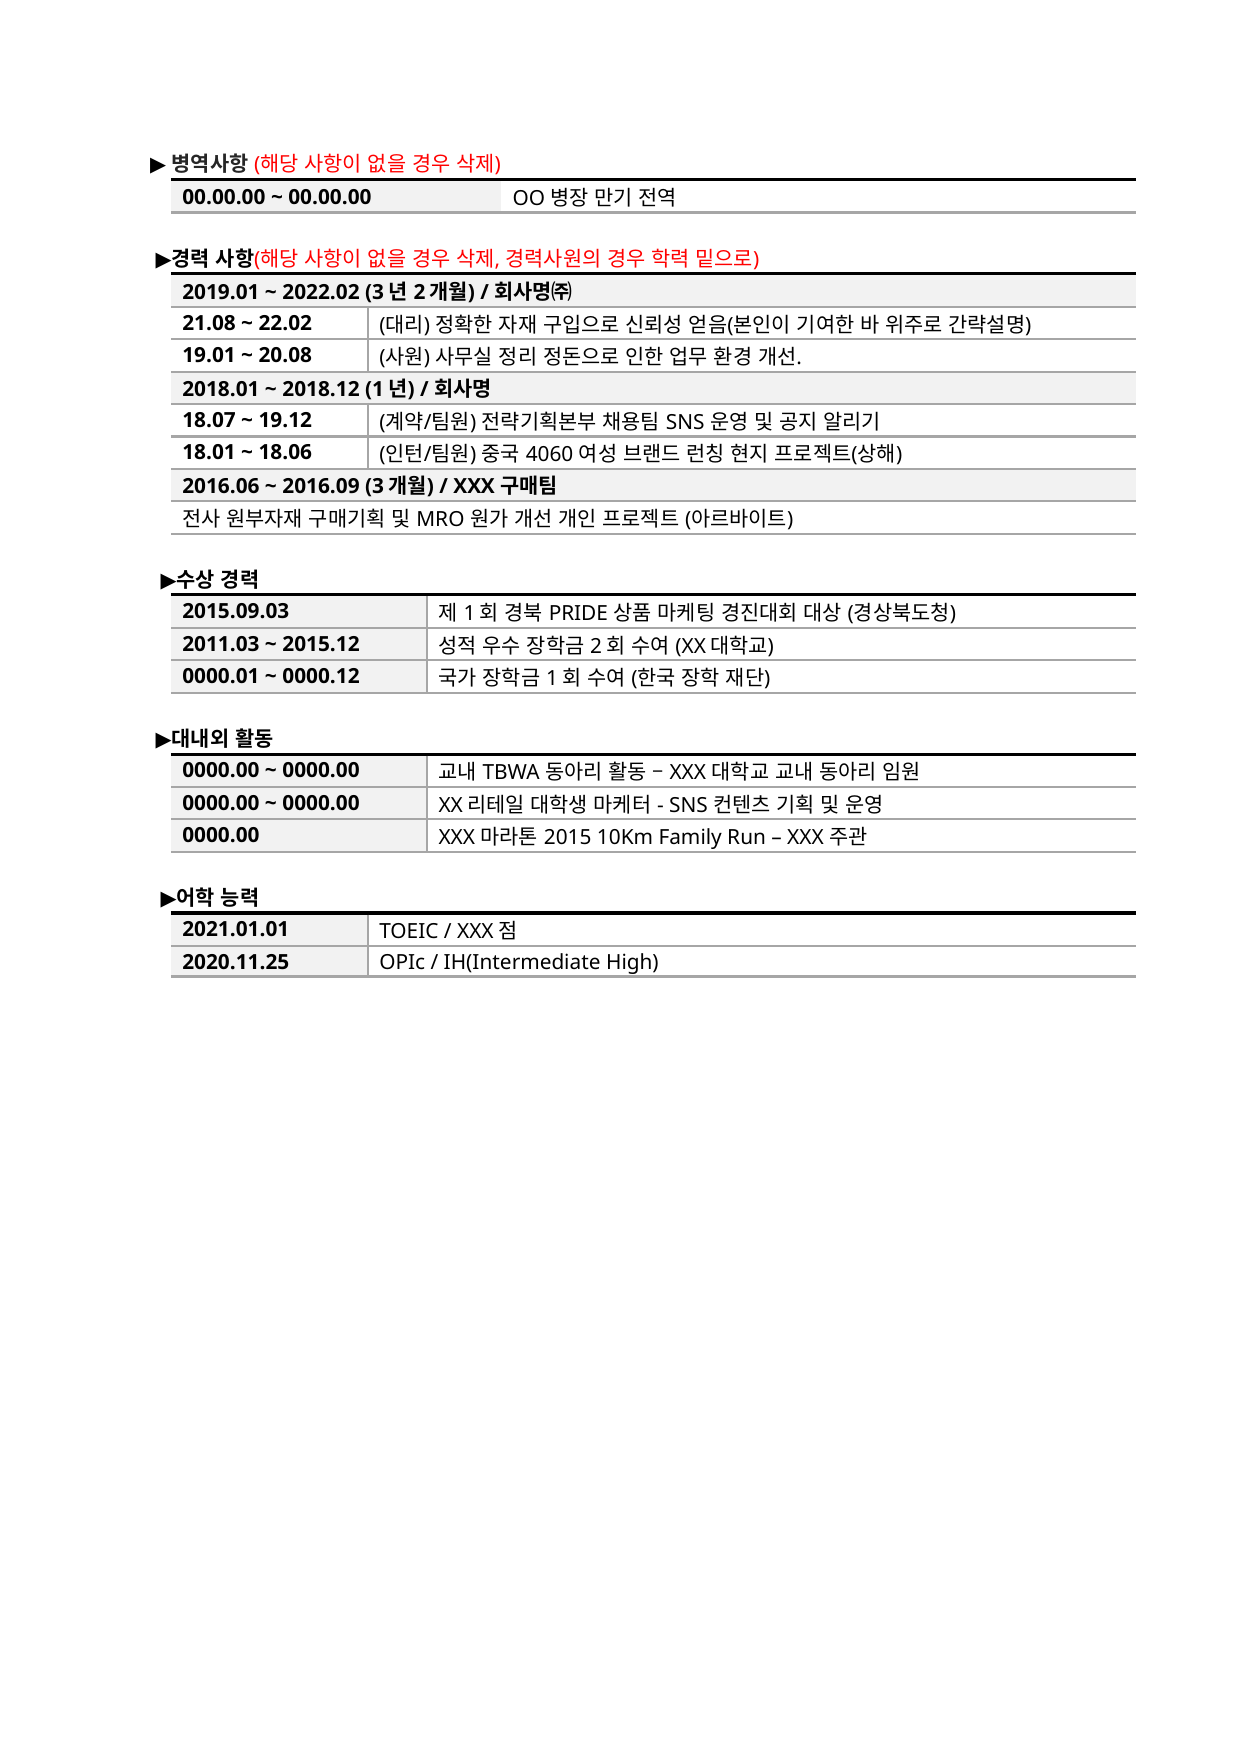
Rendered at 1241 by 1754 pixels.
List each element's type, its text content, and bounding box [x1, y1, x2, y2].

table_cell 2018.01 ~ 2018.12 (1년) / 회사명 [171, 373, 1136, 403]
table_cell 0000.00 ~ 0000.00 [171, 788, 426, 818]
table_cell 성적 우수 장학금 2회 수여 (XX대학교) [428, 629, 1136, 659]
text ▶대내외 활동 [150, 722, 1090, 752]
table_header 00.00.00 ~ 00.00.00 [171, 181, 501, 211]
table_cell 0000.01 ~ 0000.12 [171, 661, 426, 692]
table_cell XX리테일 대학생 마케터 - SNS 컨텐츠 기획 및 운영 [428, 788, 1136, 818]
table_cell (계약/팀원) 전략기획본부 채용팀 SNS 운영 및 공지 알리기 [369, 405, 1136, 435]
text ▶어학 능력 [150, 881, 1090, 911]
table_cell 0000.00 [171, 820, 426, 851]
table_cell (사원) 사무실 정리 정돈으로 인한 업무 환경 개선. [369, 340, 1136, 371]
text ▶경력 사항(해당 사항이 없을 경우 삭제, 경력사원의 경우 학력 밑으로) [150, 242, 1090, 272]
table_header 2015.09.03 [171, 596, 426, 627]
table_cell 국가 장학금 1회 수여 (한국 장학 재단) [428, 661, 1136, 692]
text ▶ 병역사항 (해당 사항이 없을 경우 삭제) [150, 148, 1090, 178]
table_header 제 1회 경북 PRIDE 상품 마케팅 경진대회 대상 (경상북도청) [428, 596, 1136, 627]
table_cell 전사 원부자재 구매기획 및 MRO 원가 개선 개인 프로젝트 (아르바이트) [171, 502, 1136, 532]
table_header TOEIC / XXX점 [369, 915, 1136, 945]
table_cell (대리) 정확한 자재 구입으로 신뢰성 얻음(본인이 기여한 바 위주로 간략설명) [369, 308, 1136, 338]
table_header 2021.01.01 [171, 915, 367, 945]
table_cell 21.08 ~ 22.02 [171, 308, 367, 338]
table_cell (인턴/팀원) 중국 4060 여성 브랜드 런칭 현지 프로젝트(상해) [369, 438, 1136, 468]
table_header 2019.01 ~ 2022.02 (3년 2개월) / 회사명㈜ [171, 275, 1136, 306]
text ▶수상 경력 [150, 563, 1090, 593]
table_cell 2011.03 ~ 2015.12 [171, 629, 426, 659]
table_cell 2020.11.25 [171, 947, 367, 975]
table_header 교내 TBWA 동아리 활동 – XXX 대학교 교내 동아리 임원 [428, 756, 1136, 786]
table_header OO 병장 만기 전역 [501, 181, 1136, 211]
table_cell XXX 마라톤 2015 10Km Family Run – XXX 주관 [428, 820, 1136, 851]
table_cell 18.07 ~ 19.12 [171, 405, 367, 435]
table_header 0000.00 ~ 0000.00 [171, 756, 426, 786]
table_cell OPIc / IH(Intermediate High) [369, 947, 1136, 975]
table_cell 2016.06 ~ 2016.09 (3개월) / XXX 구매팀 [171, 470, 1136, 500]
table_cell 19.01 ~ 20.08 [171, 340, 367, 371]
table_cell 18.01 ~ 18.06 [171, 438, 367, 468]
